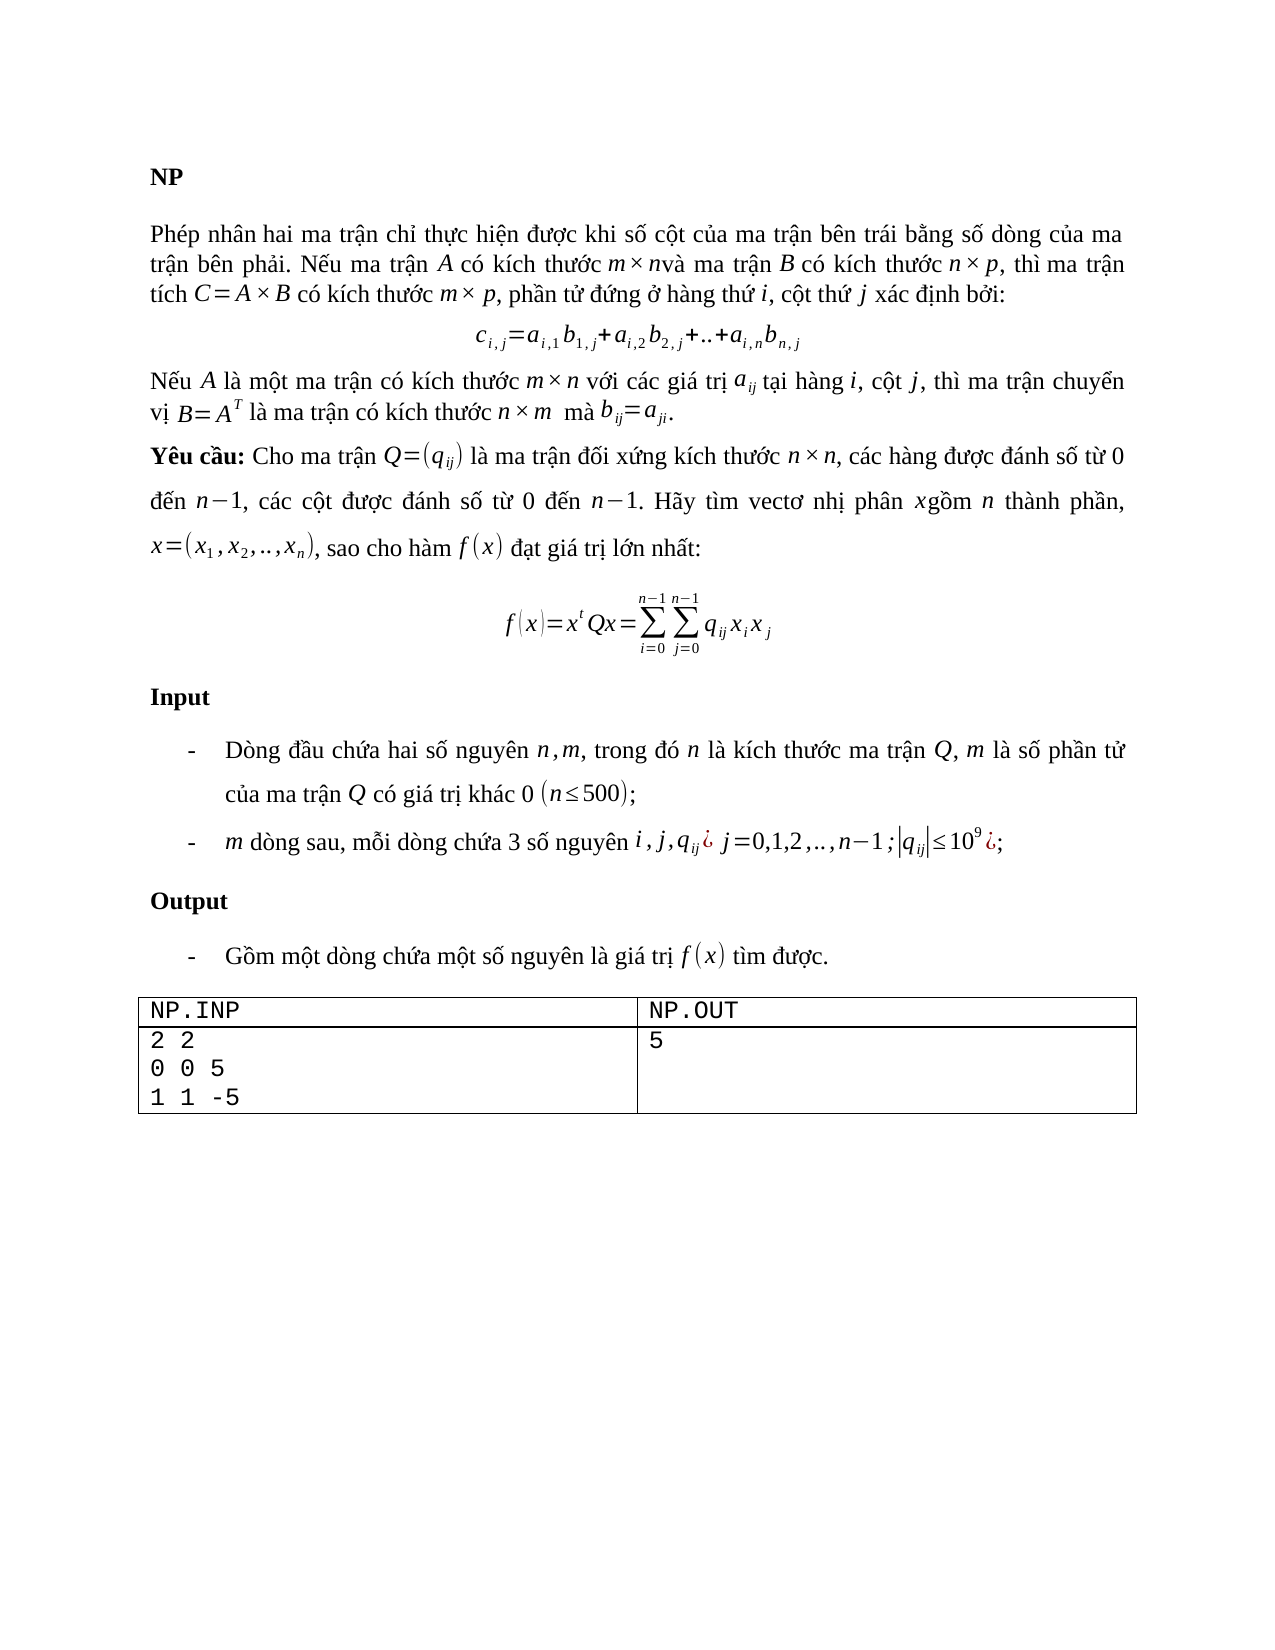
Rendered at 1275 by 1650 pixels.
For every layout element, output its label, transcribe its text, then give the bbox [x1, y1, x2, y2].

text Input [150, 682, 1125, 710]
list Gồm một dòng chứa một số nguyên là giá trị tìm được. [187, 940, 1125, 970]
table_cell 5 [638, 1028, 1136, 1112]
table_header NP.INP [139, 998, 637, 1026]
list NP [150, 162, 1125, 191]
list Dòng đầu chứa hai số nguyên , trong đó là kích thước ma trận , là số phần tử của ma trận có giá trị khác 0 ; [187, 735, 1125, 808]
table_cell 2 2 0 0 5 1 1 -5 [139, 1028, 637, 1112]
text Nếu là một ma trận có kích thước với các giá trị tại hàng , cột , thì ma trận chuyển vị là ma trận có kích thước mà . [150, 364, 1125, 427]
text Phép nhân hai ma trận chỉ thực hiện được khi số cột của ma trận bên trái bằng số dòng của ma trận bên phải. Nếu ma trận có kích thước và ma trận có kích thước , thì ma trận tích có kích thước , phần tử đứng ở hàng thứ , cột thứ xác định bởi: [150, 218, 1125, 308]
list Yêu cầu: Cho ma trận là ma trận đối xứng kích thước , các hàng được đánh số từ 0 đến , các cột được đánh số từ 0 đến . Hãy tìm vectơ nhị phân gồm thành phần,, sao cho hàm đạt giá trị lớn nhất: [150, 440, 1125, 562]
list dòng sau, mỗi dòng chứa 3 số nguyên ; [187, 823, 1125, 859]
text Output [150, 886, 1125, 915]
table_header NP.OUT [638, 998, 1136, 1026]
